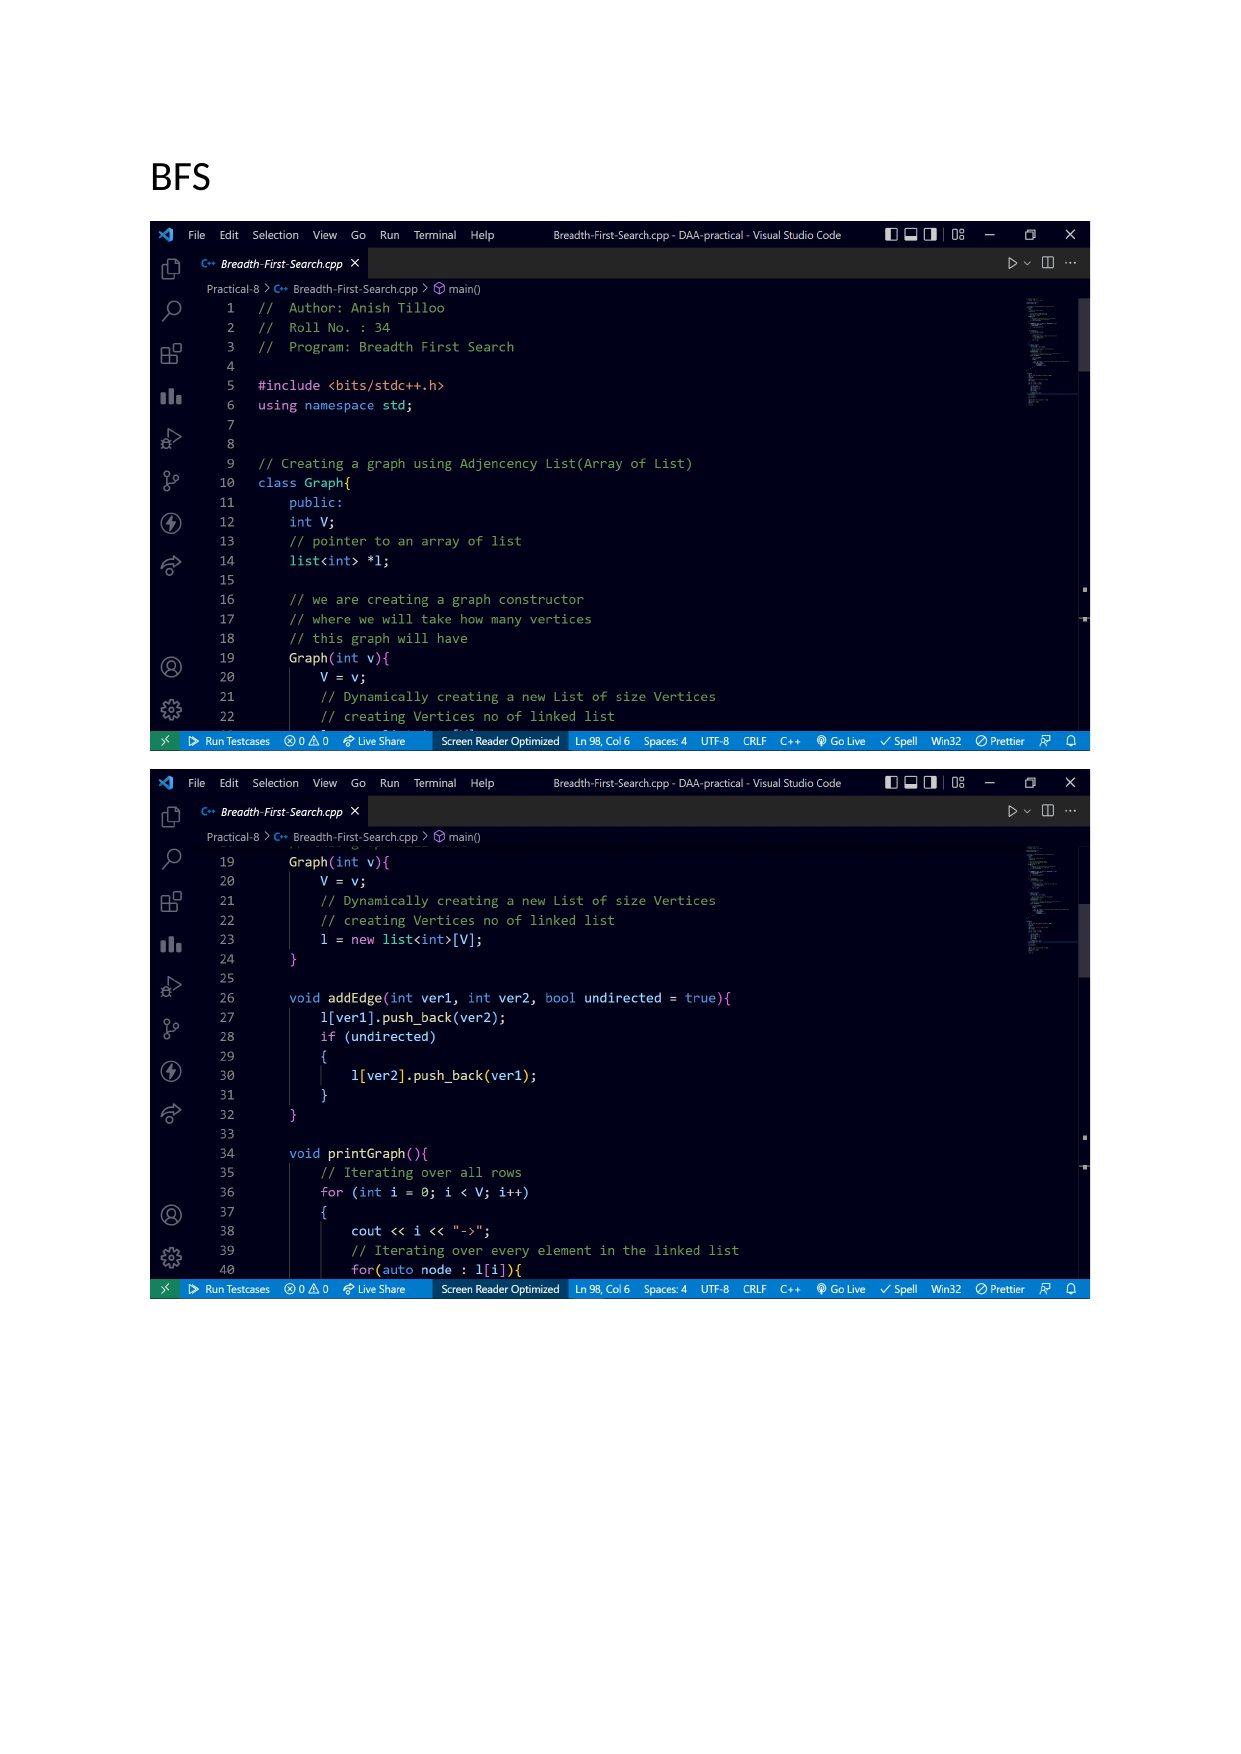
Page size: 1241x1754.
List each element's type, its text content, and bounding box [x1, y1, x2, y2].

picture [150, 769, 1091, 1299]
picture [150, 221, 1091, 751]
text BFS [150, 150, 1090, 201]
